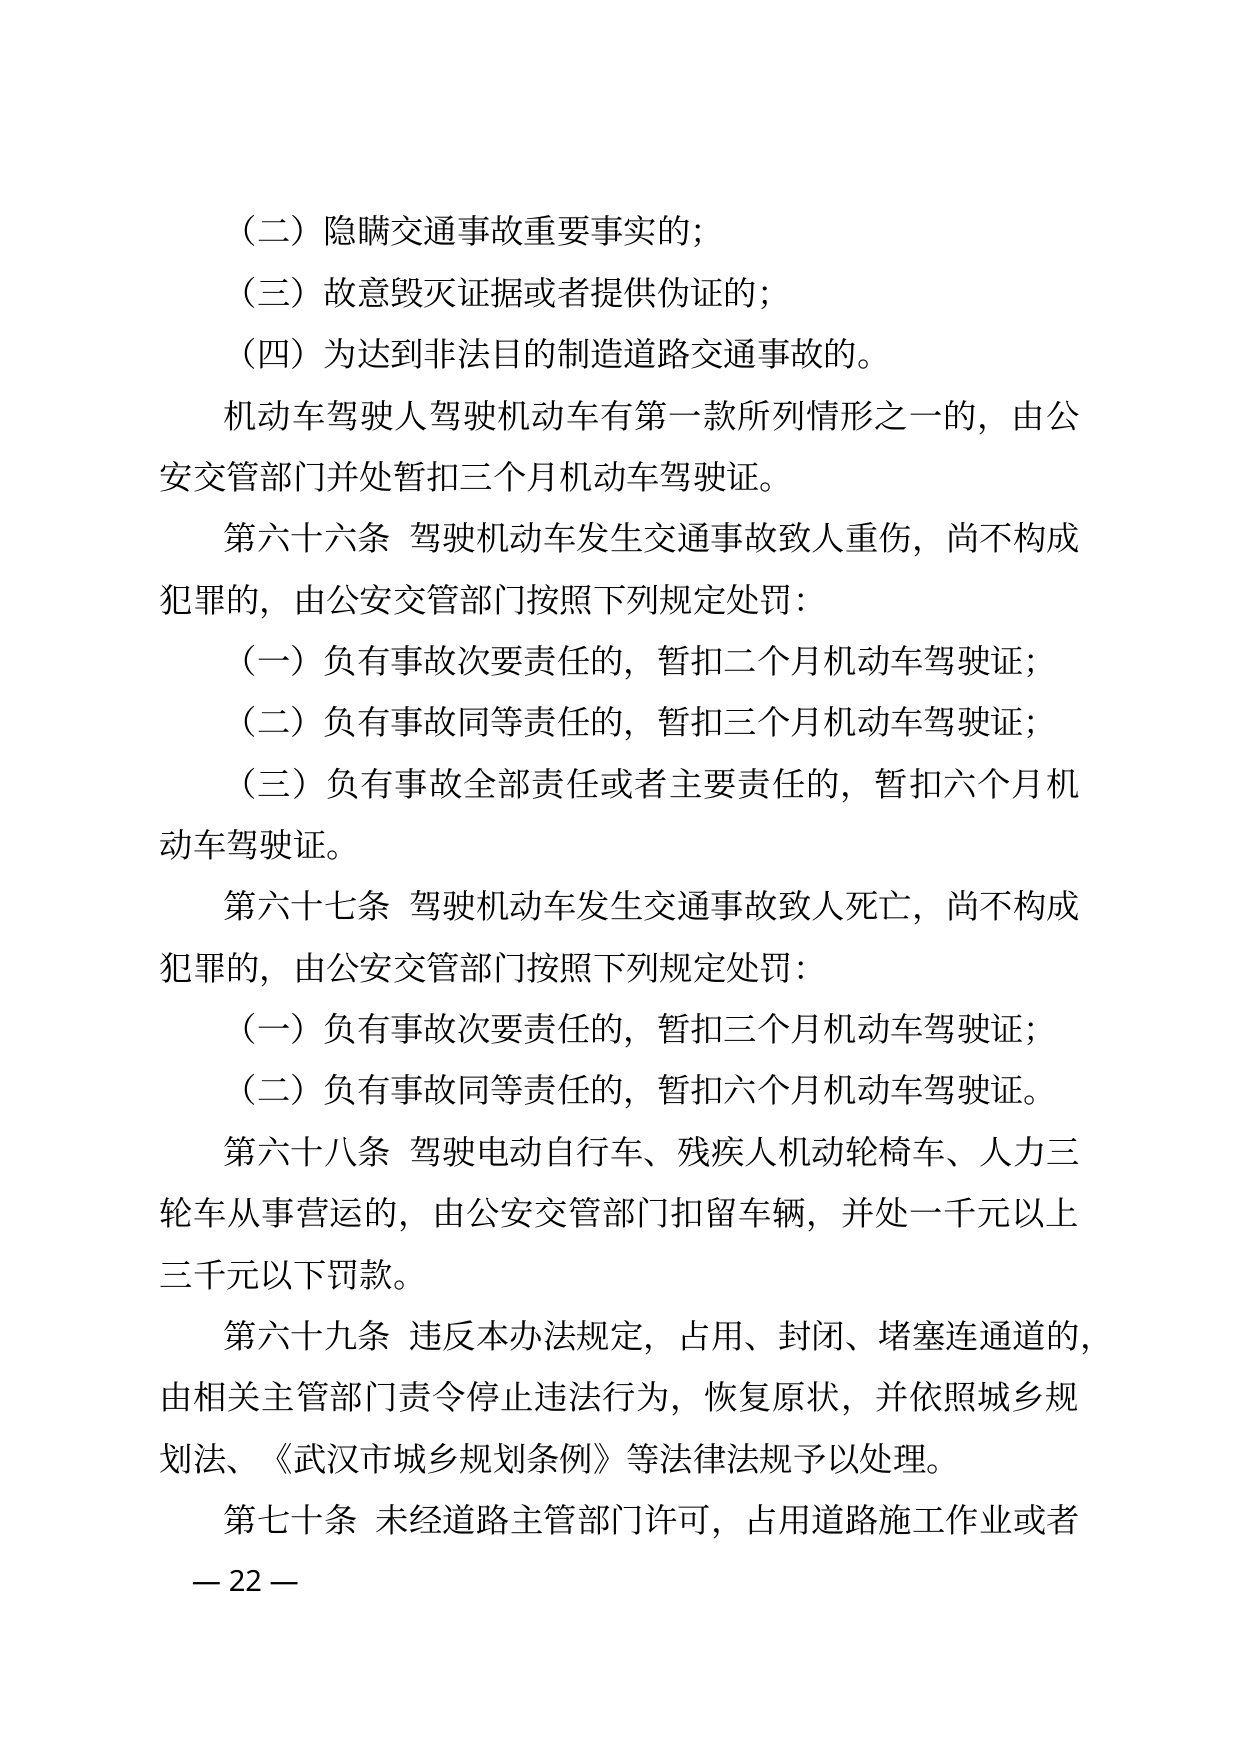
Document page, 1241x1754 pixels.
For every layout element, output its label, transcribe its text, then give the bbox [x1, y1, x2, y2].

text 第六十七条 驾驶机动车发生交通事故致人死亡，尚不构成犯罪的，由公安交管部门按照下列规定处罚： [159, 870, 1081, 992]
text （二）负有事故同等责任的，暂扣六个月机动车驾驶证。 [159, 1054, 1081, 1115]
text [159, 1483, 1081, 1545]
text （四）为达到非法目的制造道路交通事故的。 [159, 318, 1081, 379]
text 第六十九条 违反本办法规定，占用、封闭、堵塞连通道的，由相关主管部门责令停止违法行为，恢复原状，并依照城乡规划法、《武汉市城乡规划条例》等法律法规予以处理。 [159, 1299, 1081, 1483]
text 第六十八条 驾驶电动自行车、残疾人机动轮椅车、人力三轮车从事营运的，由公安交管部门扣留车辆，并处一千元以上三千元以下罚款。 [159, 1115, 1081, 1299]
text 第六十六条 驾驶机动车发生交通事故致人重伤，尚不构成犯罪的，由公安交管部门按照下列规定处罚： [159, 502, 1081, 624]
text （一）负有事故次要责任的，暂扣二个月机动车驾驶证； [159, 624, 1081, 686]
text （二）负有事故同等责任的，暂扣三个月机动车驾驶证； [159, 686, 1081, 747]
text （二）隐瞒交通事故重要事实的； [159, 195, 1081, 256]
text （一）负有事故次要责任的，暂扣三个月机动车驾驶证； [159, 992, 1081, 1054]
text （三）故意毁灭证据或者提供伪证的； [159, 256, 1081, 318]
text （三）负有事故全部责任或者主要责任的，暂扣六个月机动车驾驶证。 [159, 747, 1081, 870]
text 机动车驾驶人驾驶机动车有第一款所列情形之一的，由公安交管部门并处暂扣三个月机动车驾驶证。 [159, 379, 1081, 502]
